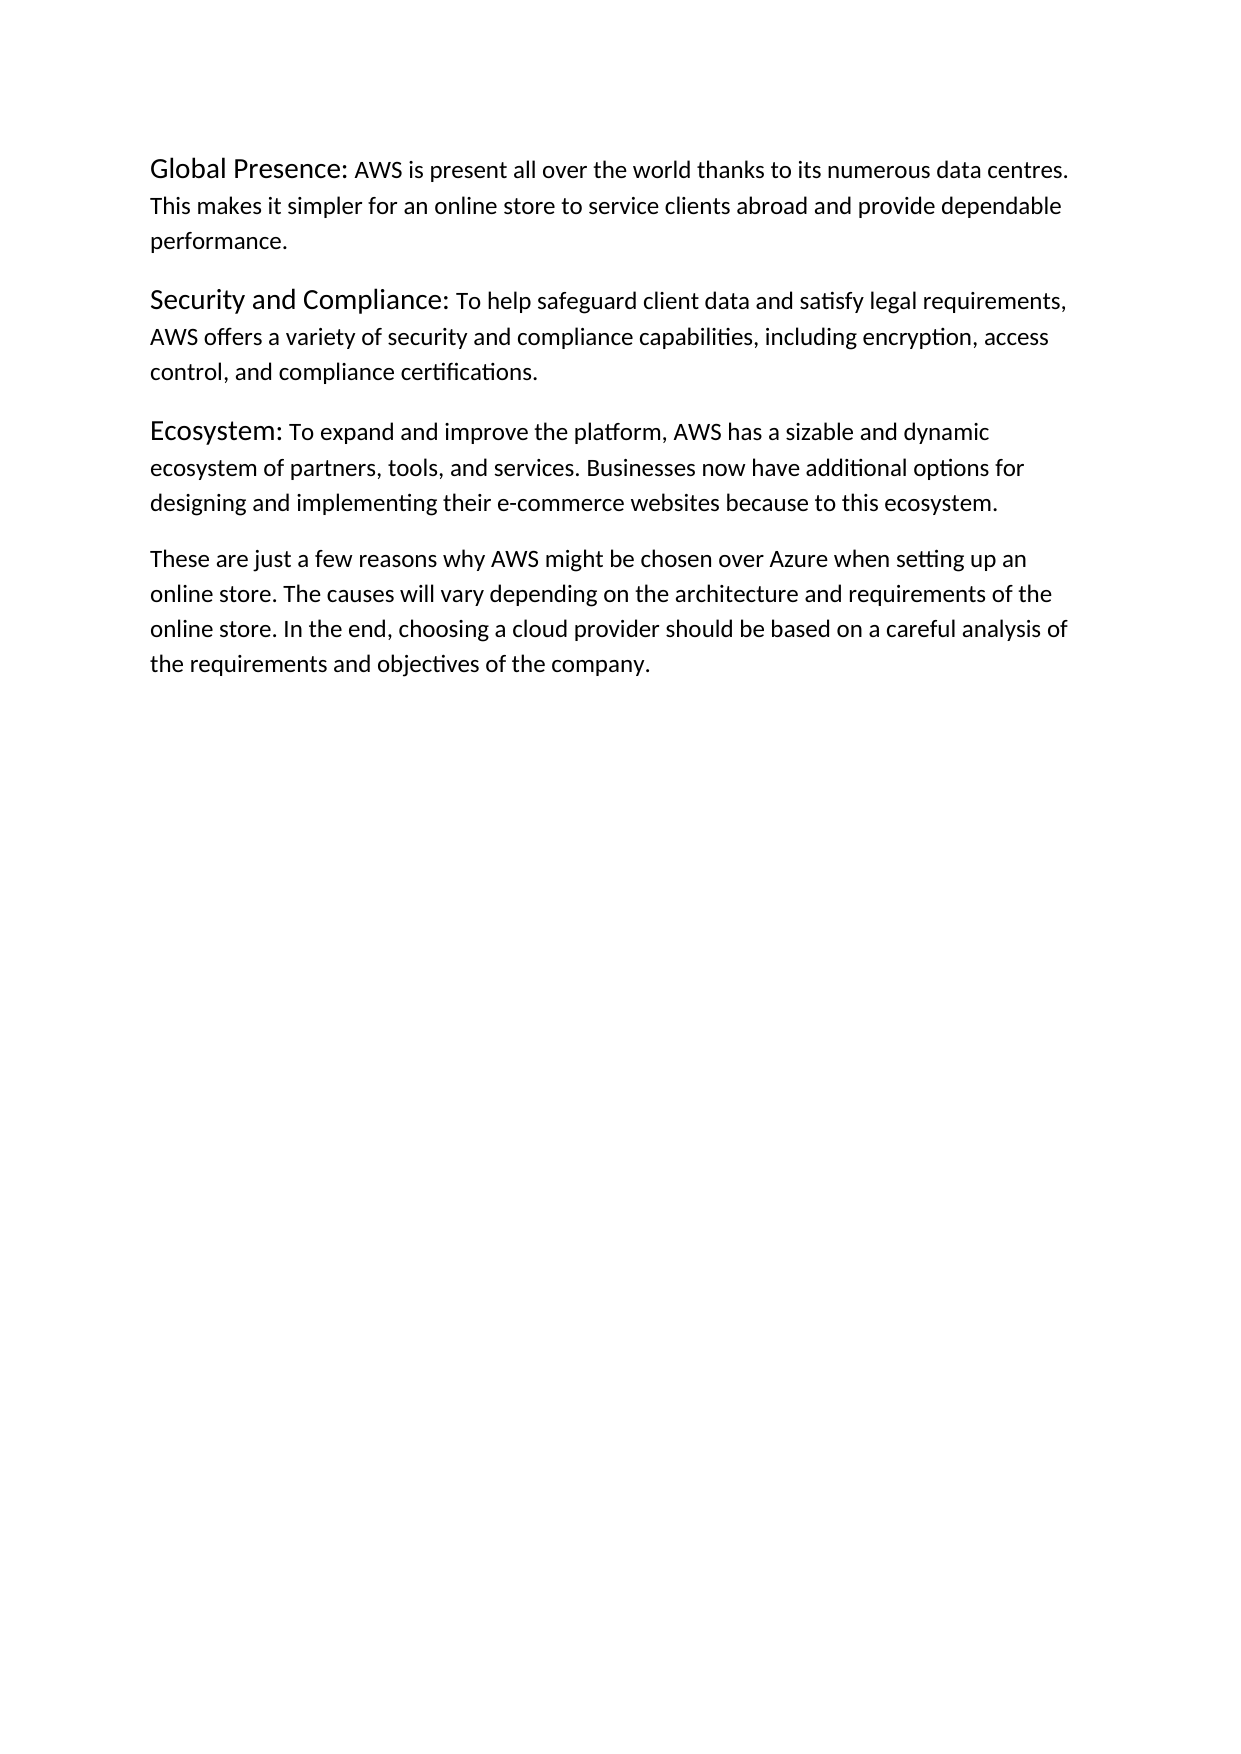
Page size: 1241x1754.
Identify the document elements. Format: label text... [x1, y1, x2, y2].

text Ecosystem: To expand and improve the platform, AWS has a sizable and dynamic ecosystem of partners, tools, and services. Businesses now have additional options for designing and implementing their e-commerce websites because to this ecosystem. [150, 412, 1090, 517]
text These are just a few reasons why AWS might be chosen over Azure when setting up an online store. The causes will vary depending on the architecture and requirements of the online store. In the end, choosing a cloud provider should be based on a careful analysis of the requirements and objectives of the company. [150, 543, 1090, 678]
text Global Presence: AWS is present all over the world thanks to its numerous data centres. This makes it simpler for an online store to service clients abroad and provide dependable performance. [150, 150, 1090, 256]
text Security and Compliance: To help safeguard client data and satisfy legal requirements, AWS offers a variety of security and compliance capabilities, including encryption, access control, and compliance certifications. [150, 281, 1090, 387]
